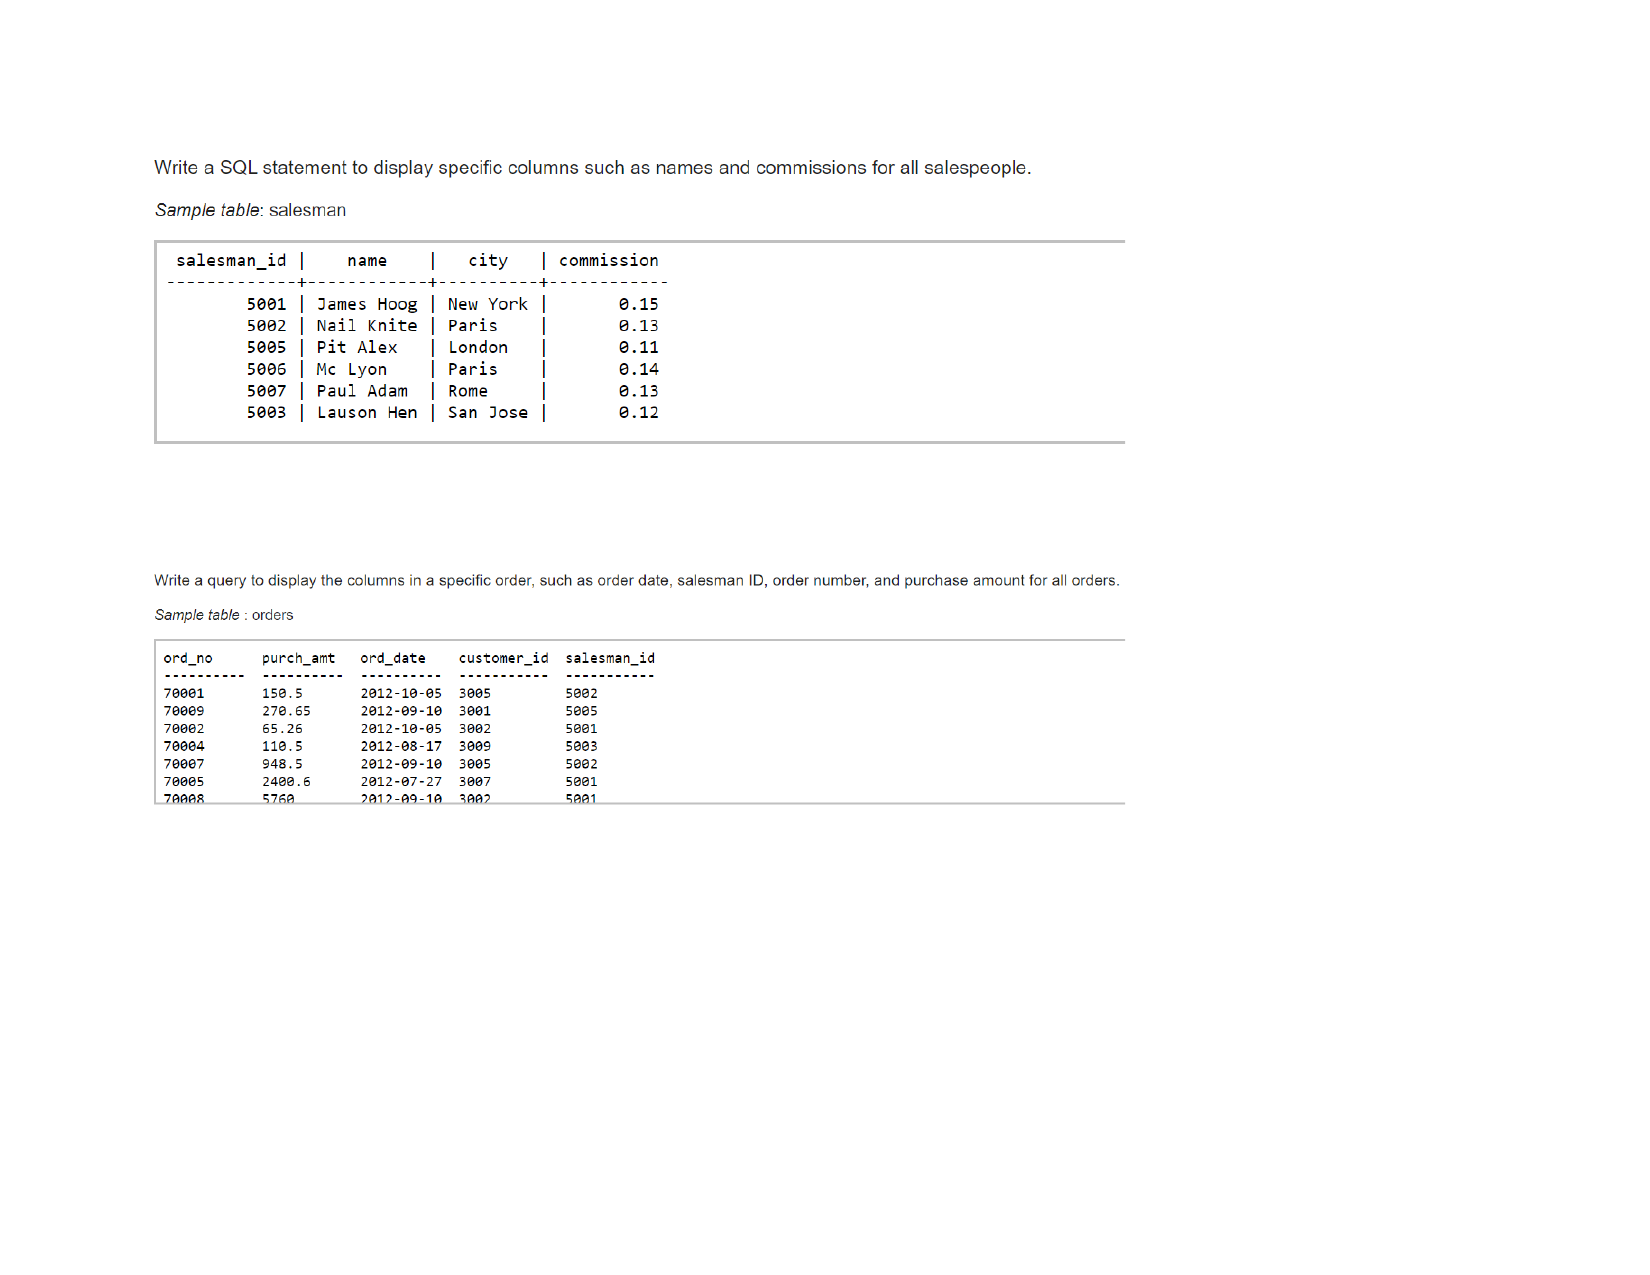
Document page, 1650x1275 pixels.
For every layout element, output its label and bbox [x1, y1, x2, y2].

picture [150, 150, 1125, 454]
picture [150, 566, 1125, 816]
